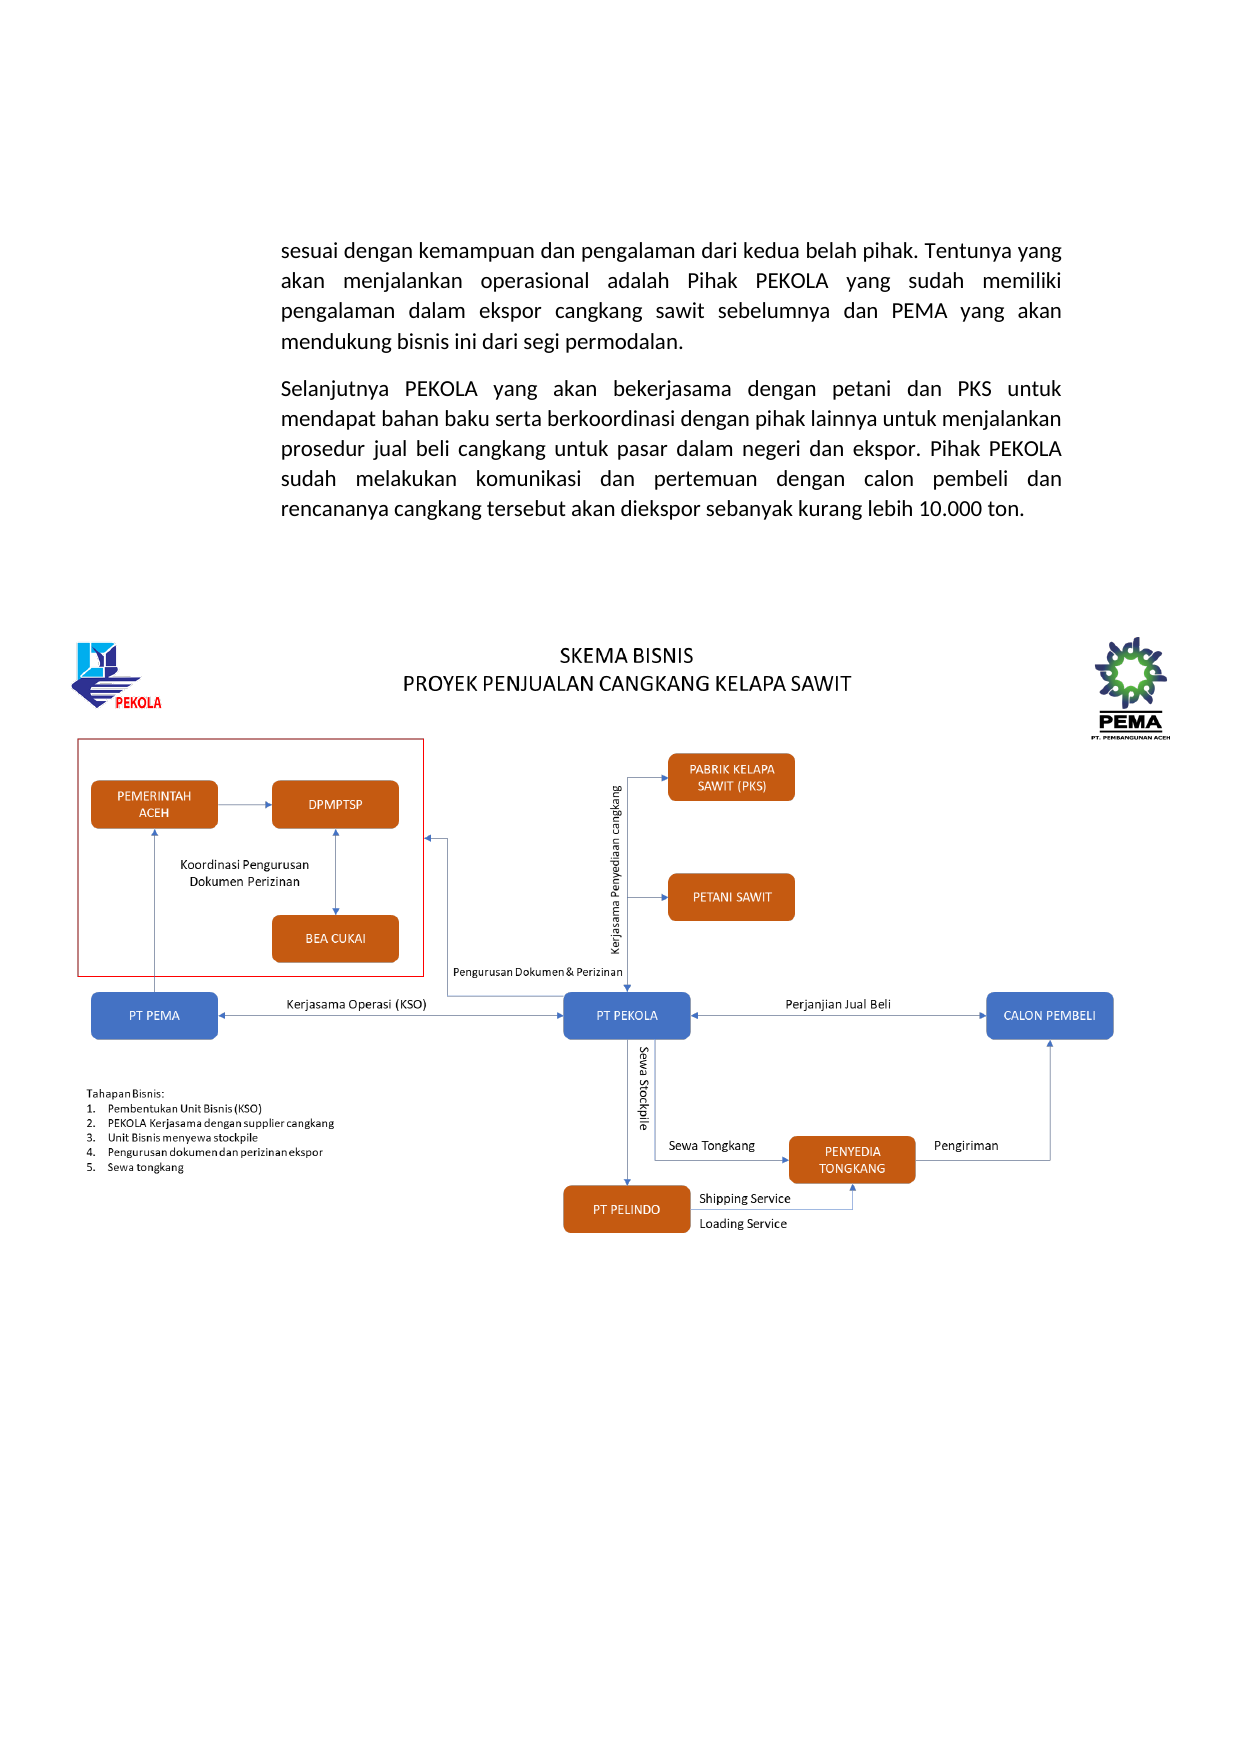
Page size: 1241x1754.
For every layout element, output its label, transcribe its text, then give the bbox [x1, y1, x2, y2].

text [281, 236, 1063, 355]
picture [70, 630, 1170, 1240]
text Selanjutnya PEKOLA yang akan bekerjasama dengan petani dan PKS untuk mendapat bahan baku serta berkoordinasi dengan pihak lainnya untuk menjalankan prosedur jual beli cangkang untuk pasar dalam negeri dan ekspor. Pihak PEKOLA sudah melakukan komunikasi dan pertemuan dengan calon pembeli dan rencananya cangkang tersebut akan diekspor sebanyak kurang lebih 10.000 ton. [281, 374, 1063, 523]
